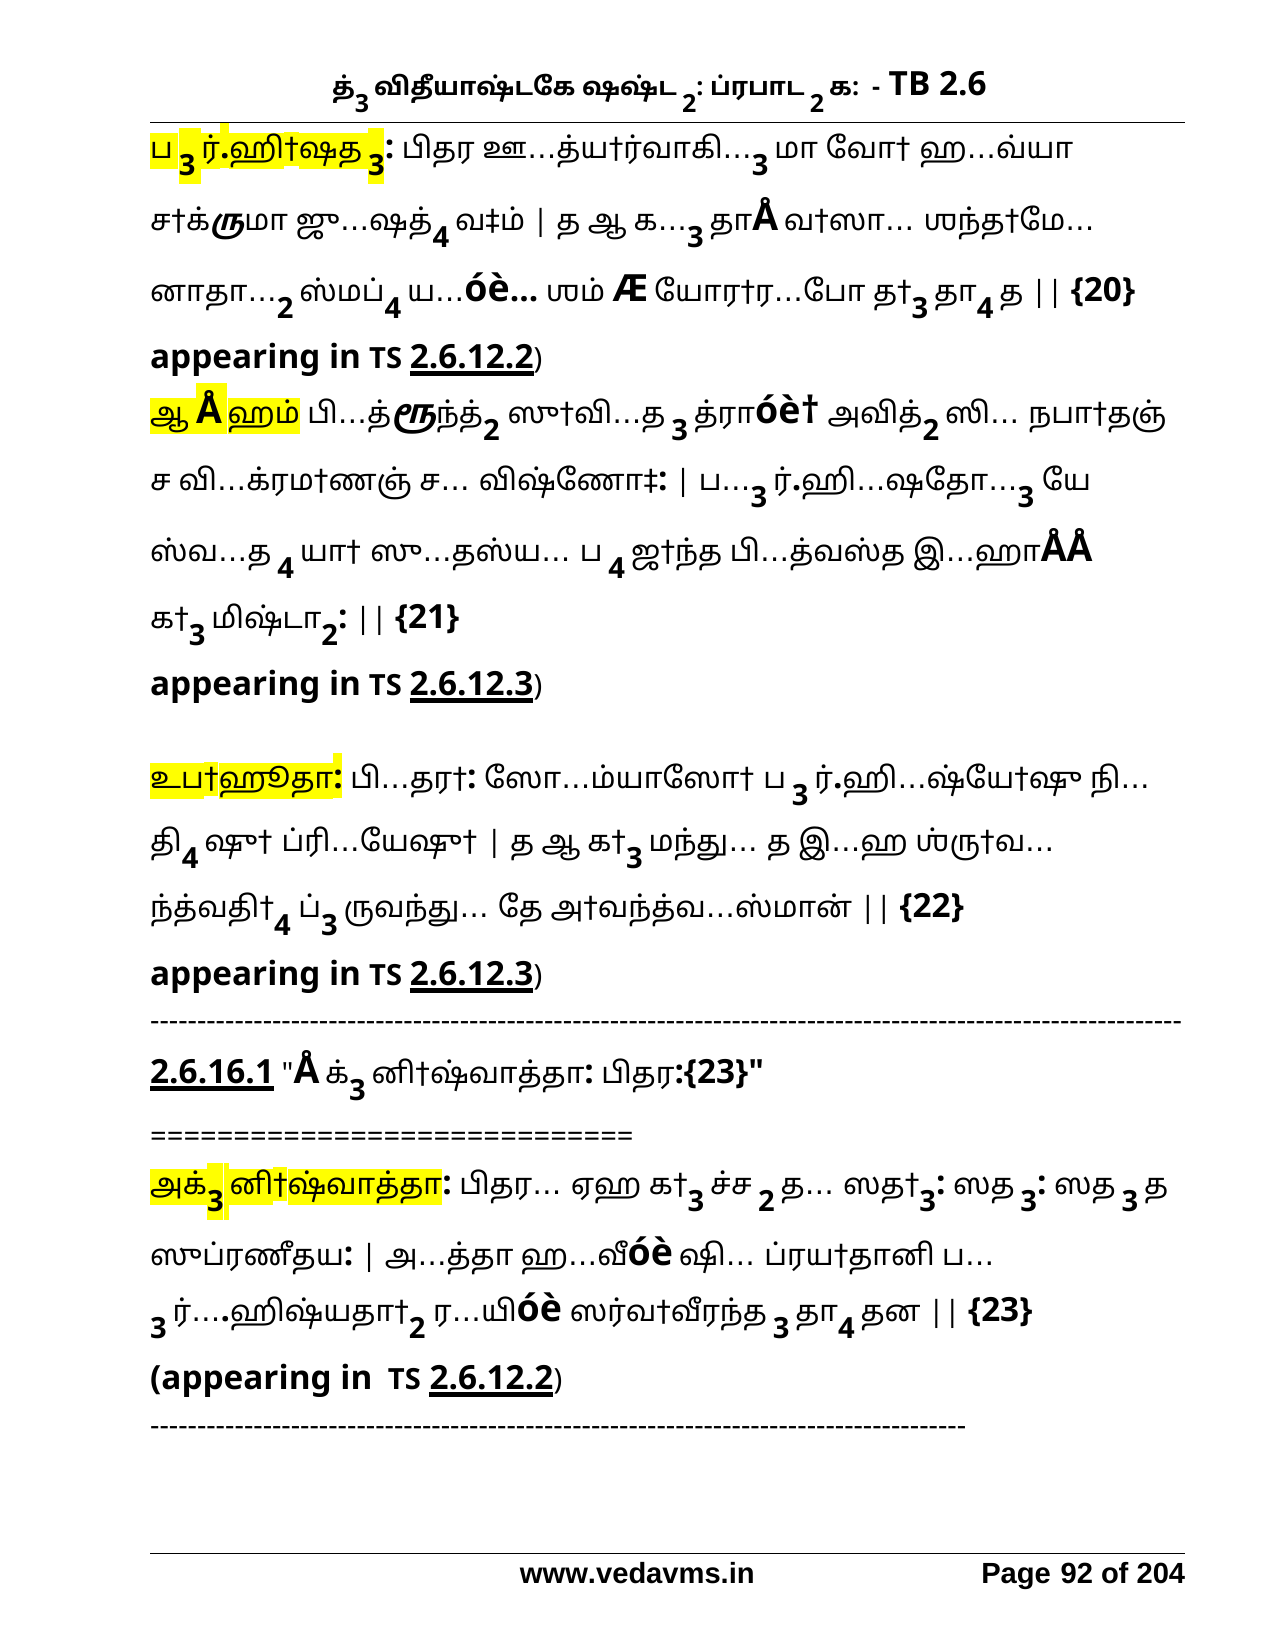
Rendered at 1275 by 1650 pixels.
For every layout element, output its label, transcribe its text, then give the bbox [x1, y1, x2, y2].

text (appearing in TS 2.6.12.2) [150, 1354, 1185, 1399]
text appearing in TS 2.6.12.2) [150, 333, 1185, 379]
text அக்3னி†ஷ்வாத்தா: பிதர… ஏஹ க†3ச்ச2த… ஸத†3: ஸத3: ஸத3த ஸுப்ரணீதய: | அ…த்தா ஹ…வீóèஷி… ப்ரய†தானி ப…3ர்….ஹிஷ்யதா†2 ர…யிóè ஸர்வ†வீரந்த3தா4தன || {23} [150, 1159, 1185, 1347]
text ப3ர்.ஹி†ஷத3: பிதர ஊ…த்ய†ர்வாகி…3மா வோ† ஹ…வ்யா ச†க்ருமா ஜு…ஷத்4வ‡ம் | த ஆ க…3தாÅவ†ஸா… ஶந்த†மே…னாதா…2ஸ்மப்4ய…óè… ஶம் Æயோர†ர…போ த†3தா4த || {20} [150, 123, 1185, 327]
text appearing in TS 2.6.12.3) [150, 659, 1185, 705]
text 2.6.16.1 "Åக்3னி†ஷ்வாத்தா: பிதர:{23}" [150, 1043, 1185, 1108]
text ============================= [150, 1115, 1185, 1155]
text --------------------------------------------------------------------------------------- [150, 1404, 1185, 1443]
text appearing in TS 2.6.12.3) [150, 949, 1185, 995]
text ஆÅஹம் பி…த்ரூந்த்2 ஸு†வி…த3த்ராóè† அவித்2ஸி… நபா†தஞ் ச வி…க்ரம†ணஞ் ச… விஷ்ணோ‡: | ப…3ர்.ஹி…ஷதோ…3 யே ஸ்வ…த4யா† ஸு…தஸ்ய… ப4ஜ†ந்த பி…த்வஸ்த இ…ஹாÅÅ க†3மிஷ்டா2: || {21} [150, 383, 1185, 653]
text உப†ஹூதா: பி…தர†: ஸோ…ம்யாஸோ† ப3ர்.ஹி…ஷ்யே†ஷு நி…தி4ஷு† ப்ரி…யேஷு† | த ஆ க†3மந்து… த இ…ஹ ஶ்ரு†வ…ந்த்வதி†4 ப்3ருவந்து… தே அ†வந்த்வ…ஸ்மான் || {22} [150, 753, 1185, 943]
text -------------------------------------------------------------------------------------------------------------- [150, 999, 1185, 1039]
